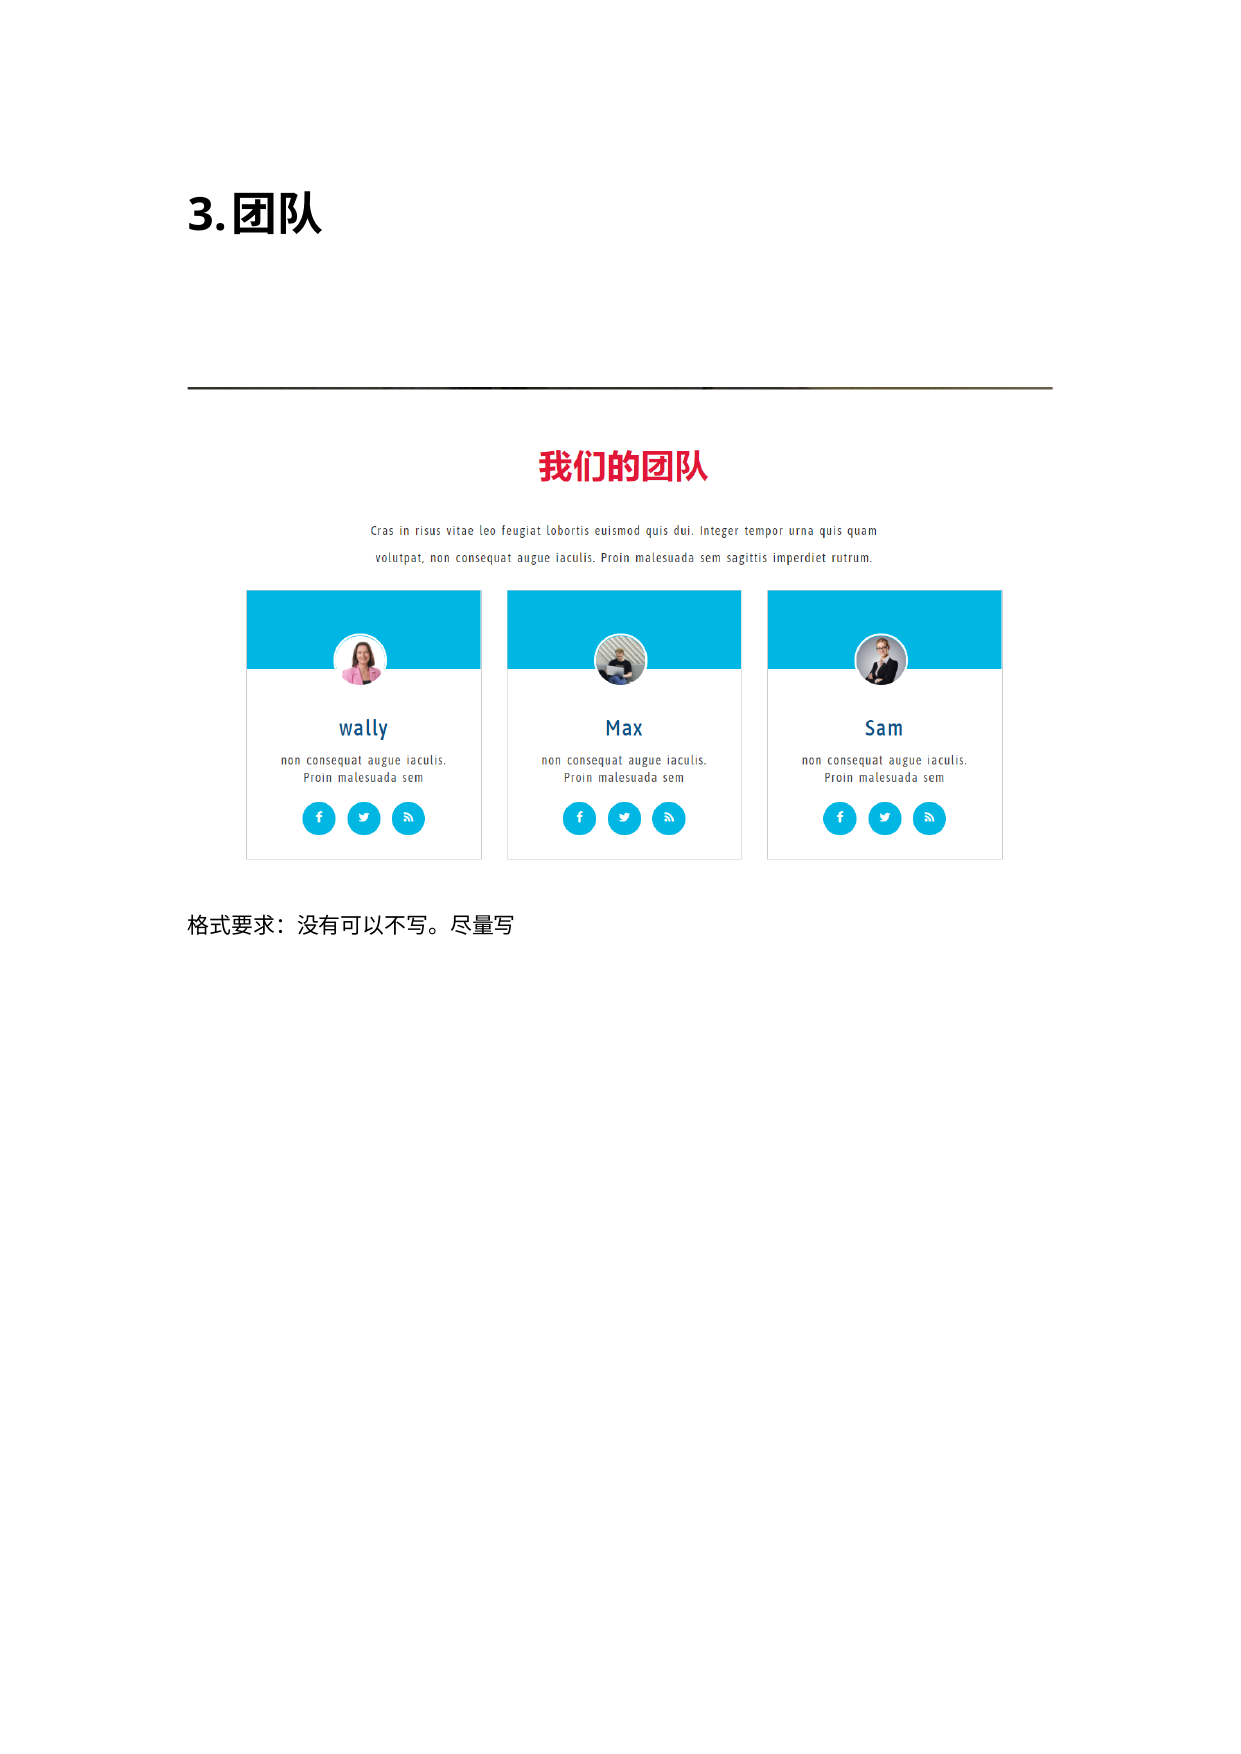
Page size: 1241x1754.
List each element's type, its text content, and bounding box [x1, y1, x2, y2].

text 格式要求：没有可以不写。尽量写 [187, 908, 1053, 940]
subtitle 团队 [187, 162, 1053, 259]
picture [187, 387, 1053, 907]
